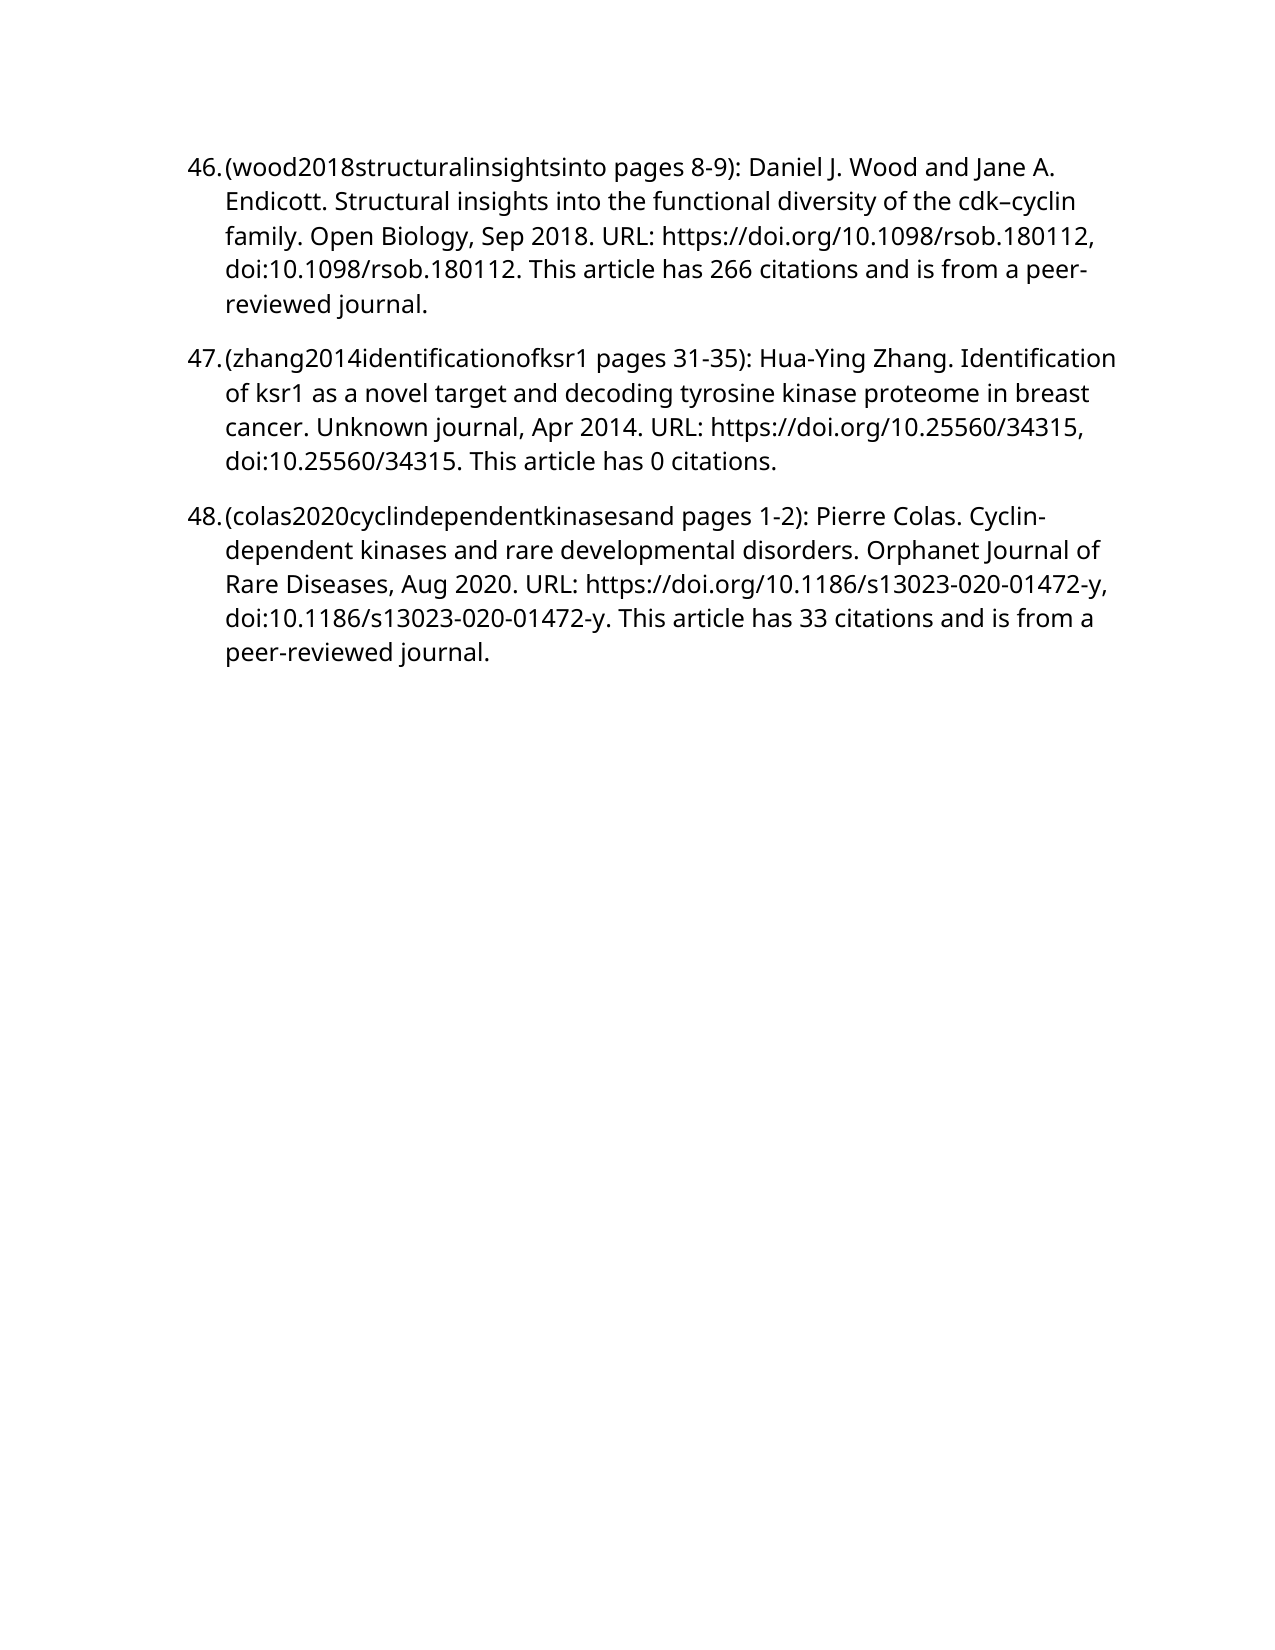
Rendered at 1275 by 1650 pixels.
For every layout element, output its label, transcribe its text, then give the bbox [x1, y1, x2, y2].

list (colas2020cyclindependentkinasesand pages 1-2): Pierre Colas. Cyclin-dependent kinases and rare developmental disorders. Orphanet Journal of Rare Diseases, Aug 2020. URL: https://doi.org/10.1186/s13023-020-01472-y, doi:10.1186/s13023-020-01472-y. This article has 33 citations and is from a peer-reviewed journal. [187, 498, 1125, 668]
list (wood2018structuralinsightsinto pages 8-9): Daniel J. Wood and Jane A. Endicott. Structural insights into the functional diversity of the cdk–cyclin family. Open Biology, Sep 2018. URL: https://doi.org/10.1098/rsob.180112, doi:10.1098/rsob.180112. This article has 266 citations and is from a peer-reviewed journal. [187, 150, 1125, 320]
list (zhang2014identificationofksr1 pages 31-35): Hua-Ying Zhang. Identification of ksr1 as a novel target and decoding tyrosine kinase proteome in breast cancer. Unknown journal, Apr 2014. URL: https://doi.org/10.25560/34315, doi:10.25560/34315. This article has 0 citations. [187, 341, 1125, 477]
